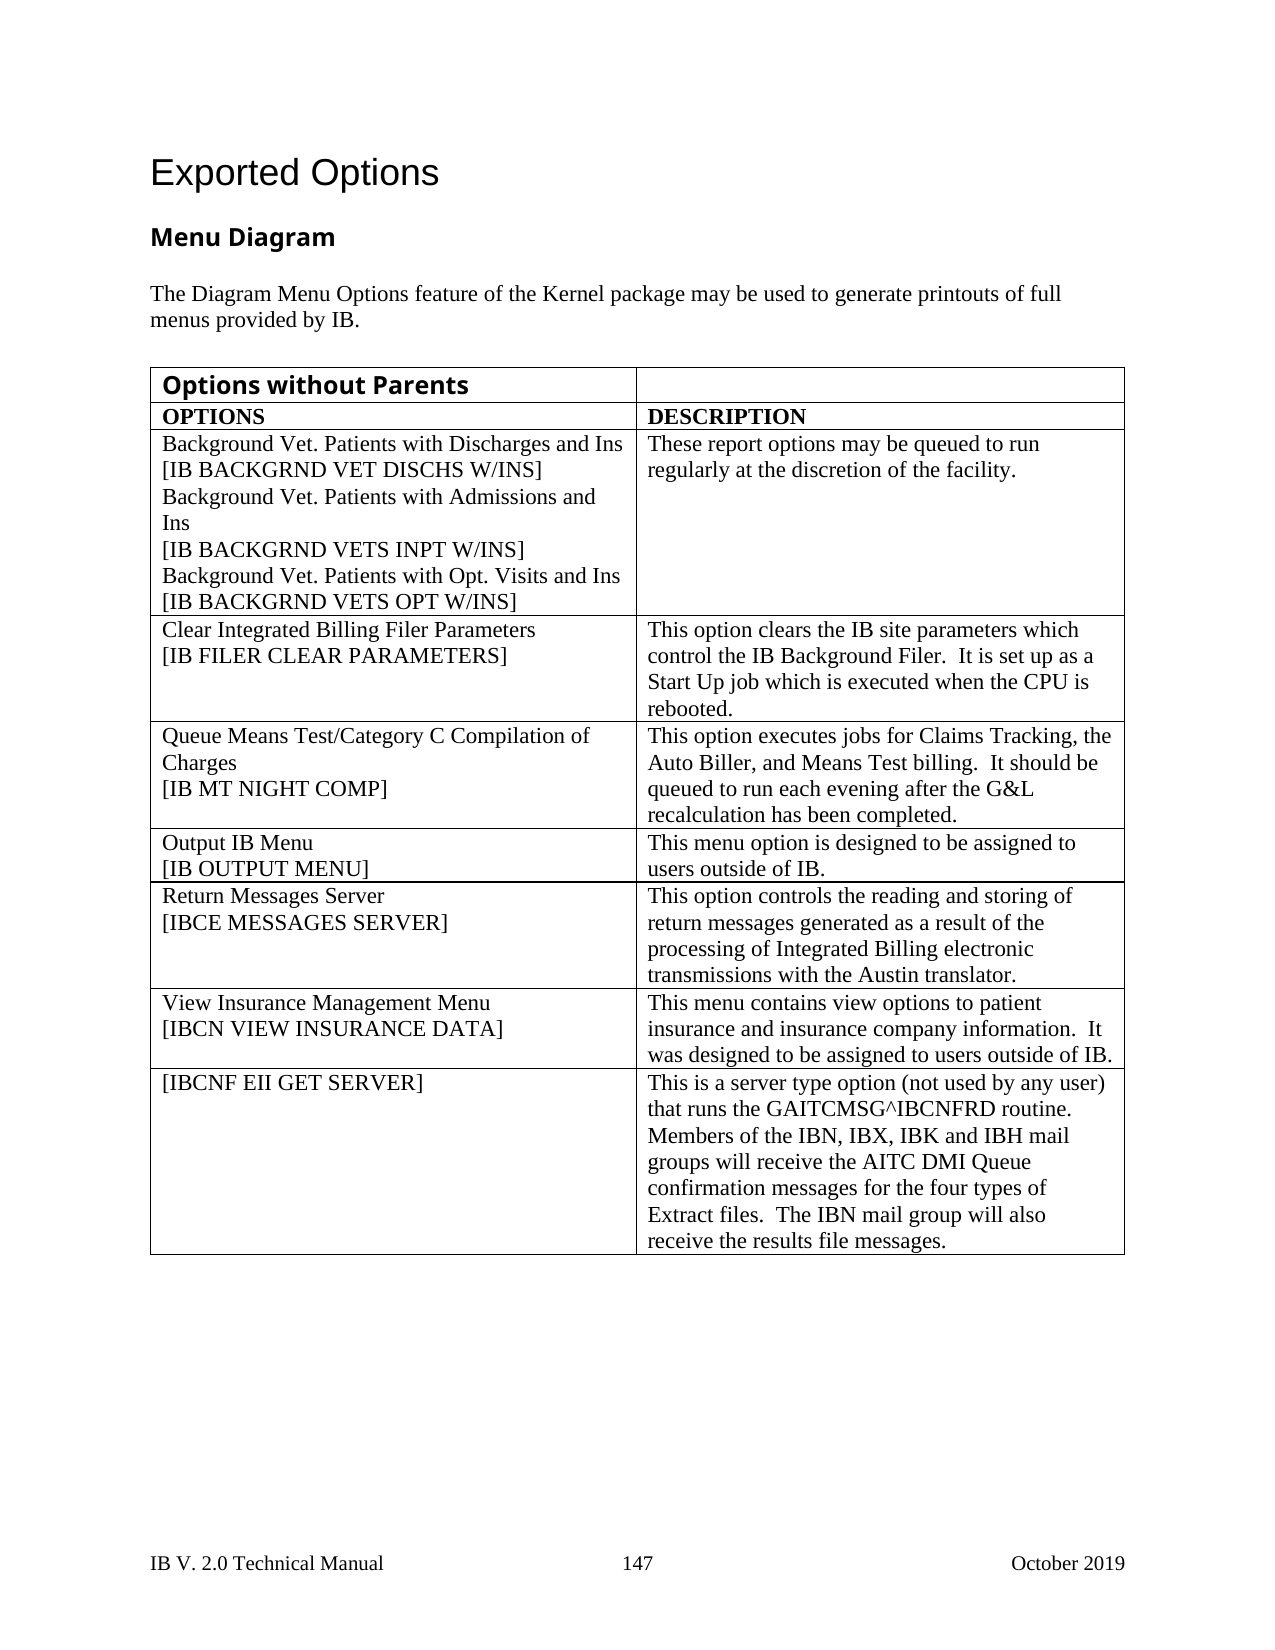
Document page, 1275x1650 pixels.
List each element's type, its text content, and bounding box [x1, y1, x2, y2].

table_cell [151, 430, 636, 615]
subtitle Exported Options [150, 150, 1125, 193]
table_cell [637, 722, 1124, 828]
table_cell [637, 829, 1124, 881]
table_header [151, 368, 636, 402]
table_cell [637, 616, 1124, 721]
subtitle Menu Diagram [150, 219, 1125, 253]
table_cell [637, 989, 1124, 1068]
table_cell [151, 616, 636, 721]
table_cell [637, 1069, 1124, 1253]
text The Diagram Menu Options feature of the Kernel package may be used to generate printouts of full menus provided by IB. [150, 280, 1125, 333]
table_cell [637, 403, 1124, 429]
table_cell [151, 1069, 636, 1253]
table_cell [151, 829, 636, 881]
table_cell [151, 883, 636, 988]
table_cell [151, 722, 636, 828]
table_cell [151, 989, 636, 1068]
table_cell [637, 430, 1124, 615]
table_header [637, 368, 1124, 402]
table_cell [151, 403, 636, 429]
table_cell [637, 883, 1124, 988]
